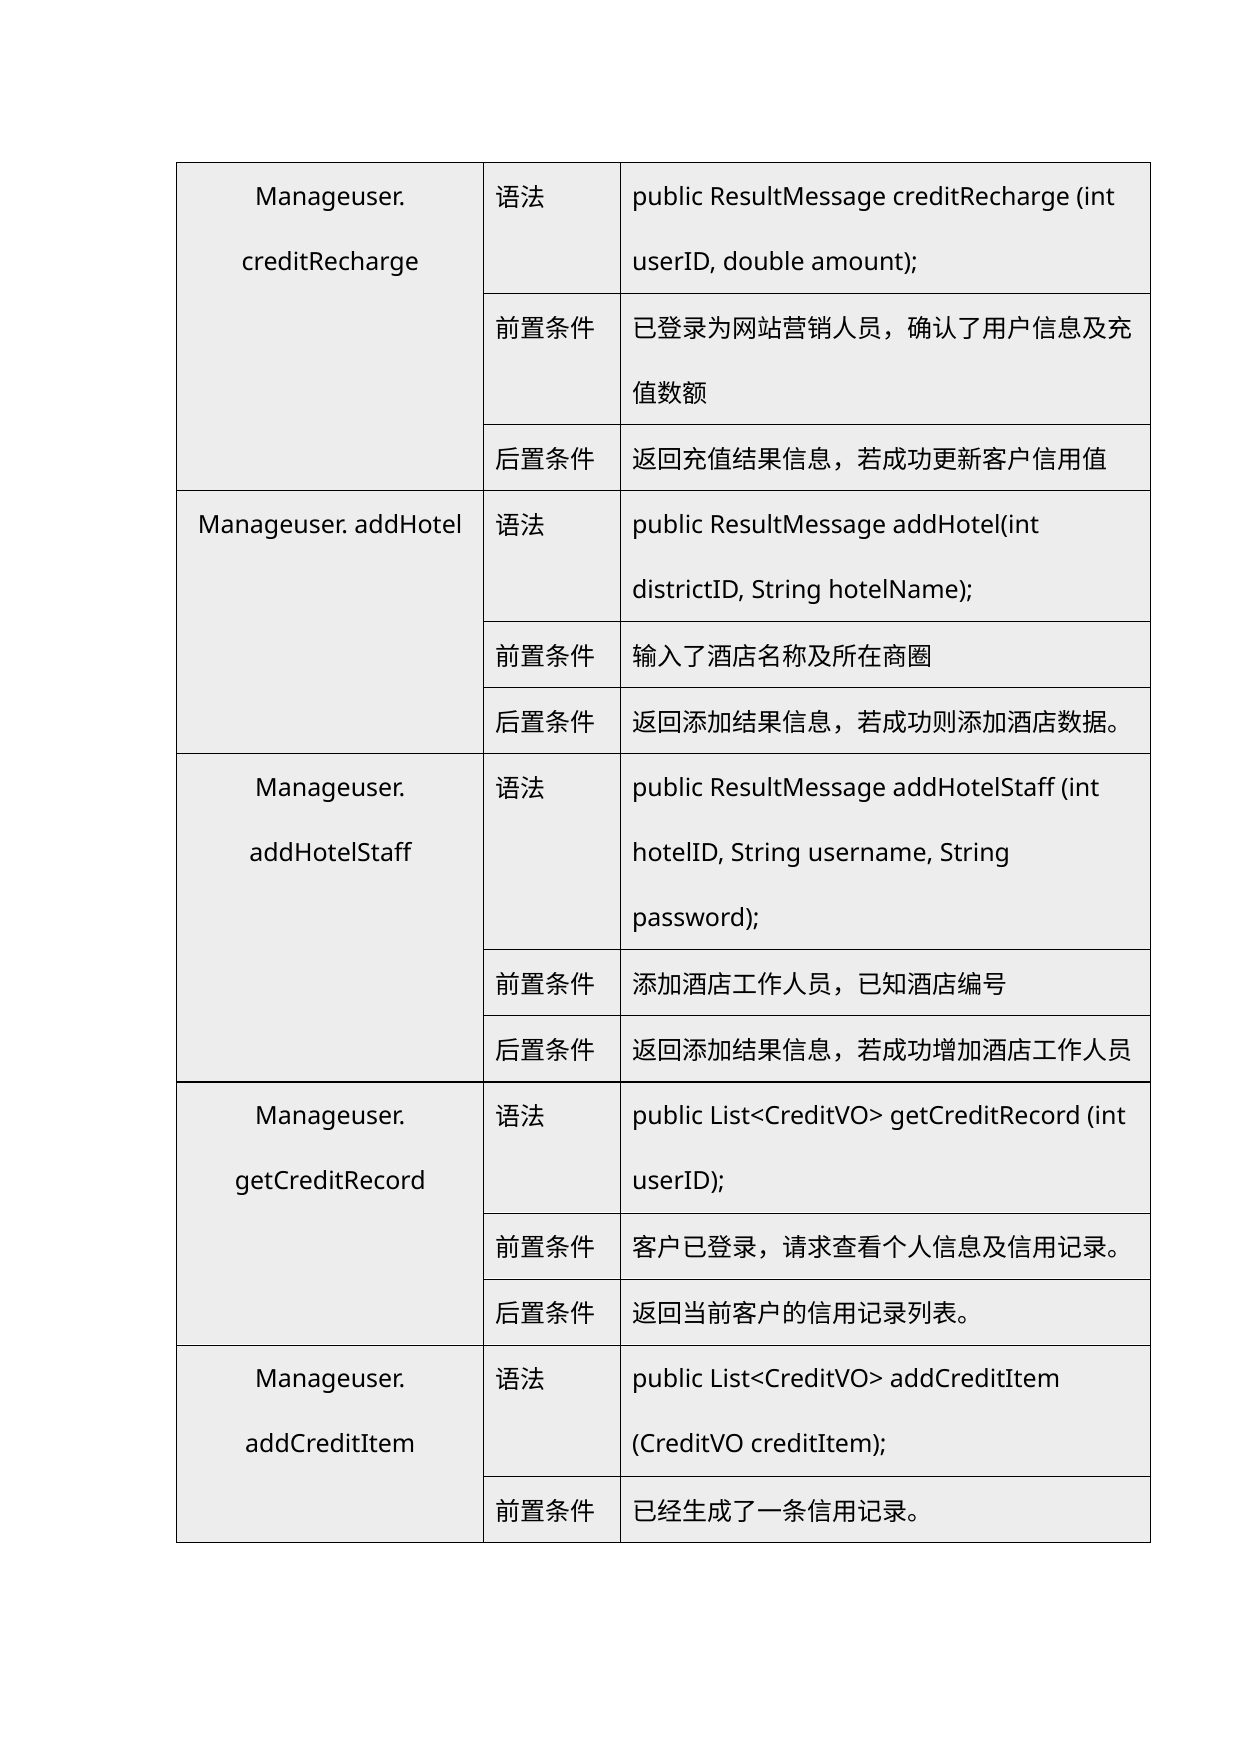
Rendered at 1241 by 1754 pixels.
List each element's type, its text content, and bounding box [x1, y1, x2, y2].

table_cell Manageuser. getCreditRecord [177, 1083, 483, 1344]
table_cell Manageuser. addCreditItem [177, 1346, 483, 1542]
table_cell 添加酒店工作人员，已知酒店编号 [621, 950, 1150, 1015]
table_cell public ResultMessage creditRecharge (int userID, double amount); [621, 163, 1150, 293]
table_cell Manageuser. creditRecharge [177, 163, 483, 490]
table_cell 输入了酒店名称及所在商圈 [621, 622, 1150, 687]
table_cell 返回添加结果信息，若成功增加酒店工作人员 [621, 1016, 1150, 1081]
table_cell 语法 [484, 1083, 620, 1212]
table_cell 后置条件 [484, 1280, 620, 1344]
table_cell 客户已登录，请求查看个人信息及信用记录。 [621, 1214, 1150, 1278]
table_cell Manageuser. addHotelStaff [177, 754, 483, 1081]
table_cell public List<CreditVO> getCreditRecord (int userID); [621, 1083, 1150, 1212]
table_cell public ResultMessage addHotel(int districtID, String hotelName); [621, 491, 1150, 621]
table_cell 已经生成了一条信用记录。 [621, 1477, 1150, 1542]
table_cell 返回充值结果信息，若成功更新客户信用值 [621, 425, 1150, 490]
table_cell public ResultMessage addHotelStaff (int hotelID, String username, String password); [621, 754, 1150, 949]
table_cell 后置条件 [484, 688, 620, 753]
table_cell 前置条件 [484, 1477, 620, 1542]
table_cell 返回当前客户的信用记录列表。 [621, 1280, 1150, 1344]
table_cell 语法 [484, 491, 620, 621]
table_cell 返回添加结果信息，若成功则添加酒店数据。 [621, 688, 1150, 753]
table_cell 语法 [484, 754, 620, 949]
table_cell public List<CreditVO> addCreditItem (CreditVO creditItem); [621, 1346, 1150, 1476]
table_cell 前置条件 [484, 622, 620, 687]
table_cell 前置条件 [484, 950, 620, 1015]
table_cell 语法 [484, 1346, 620, 1476]
table_cell Manageuser. addHotel [177, 491, 483, 753]
table_cell 后置条件 [484, 1016, 620, 1081]
table_cell 语法 [484, 163, 620, 293]
table_cell 后置条件 [484, 425, 620, 490]
table_cell 前置条件 [484, 294, 620, 424]
table_cell 已登录为网站营销人员，确认了用户信息及充值数额 [621, 294, 1150, 424]
table_cell 前置条件 [484, 1214, 620, 1278]
